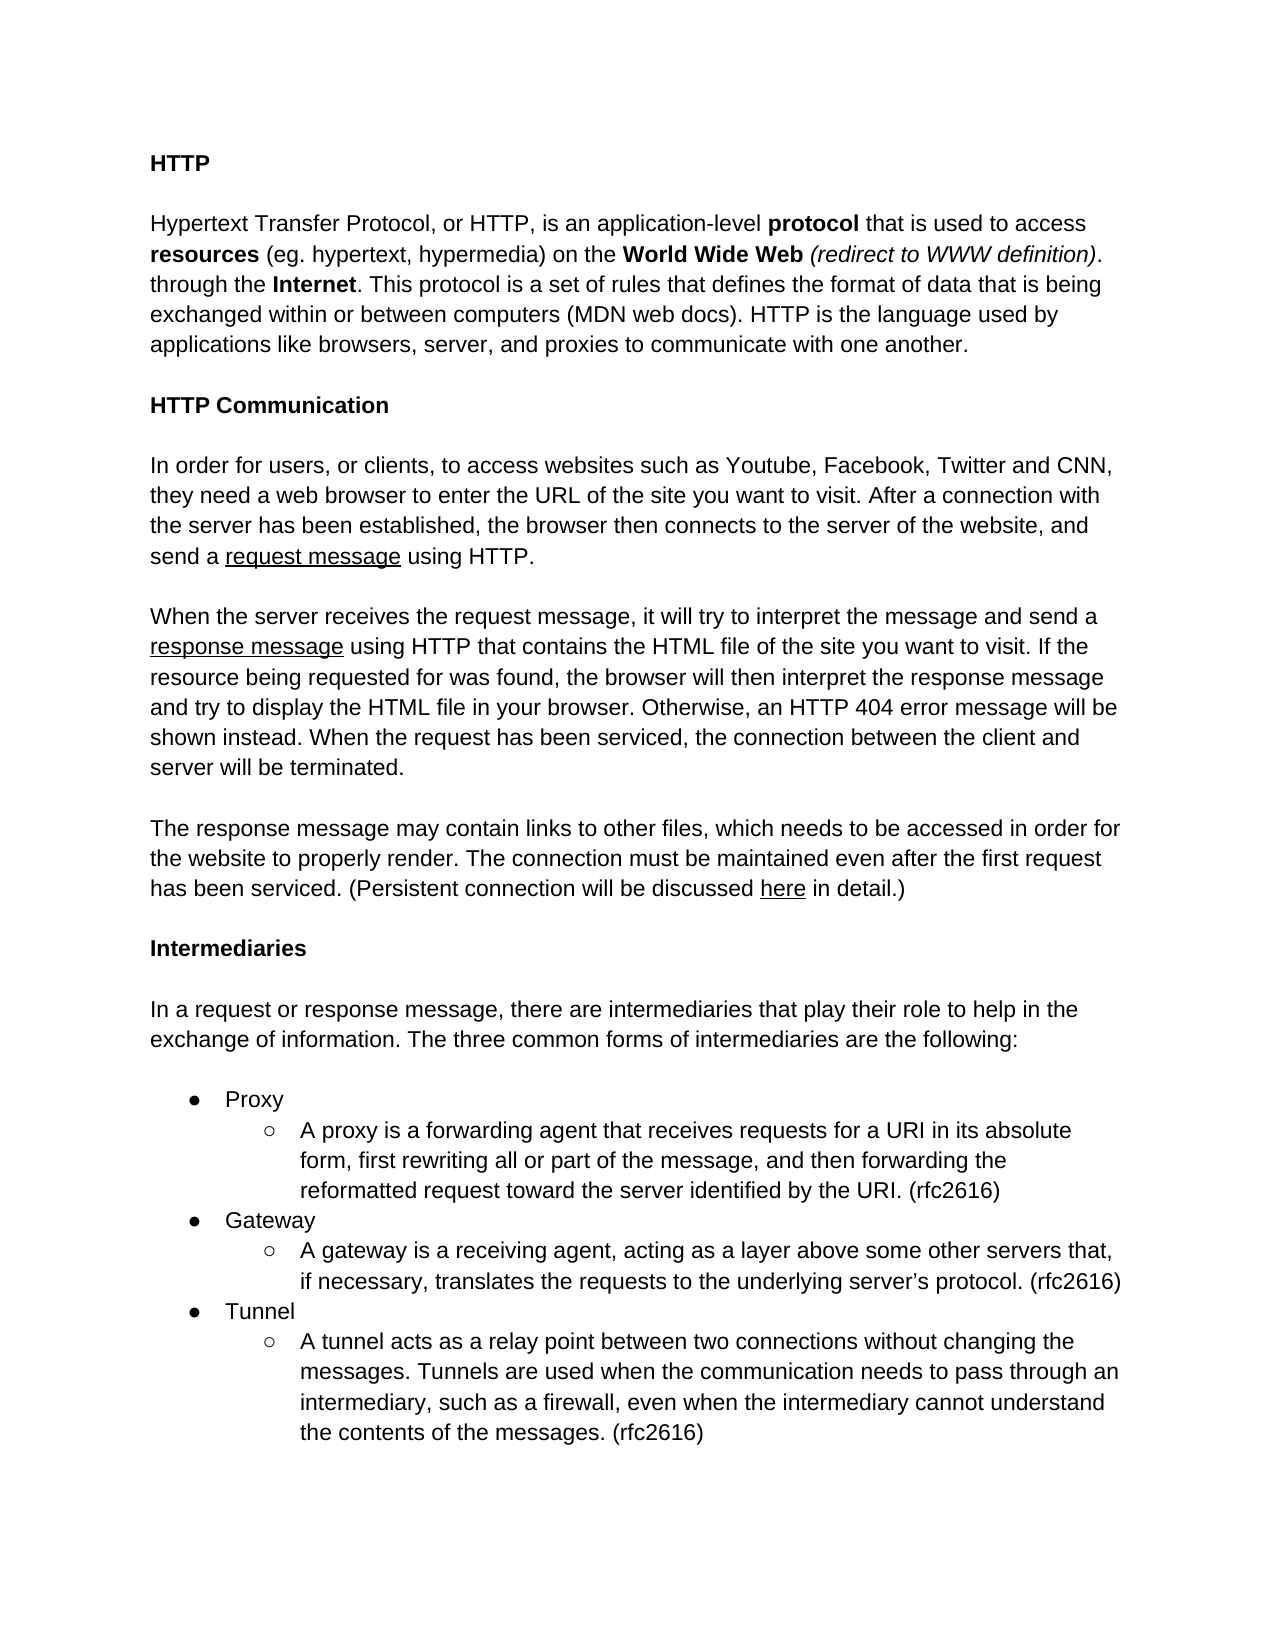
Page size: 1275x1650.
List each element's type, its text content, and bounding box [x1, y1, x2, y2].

text When the server receives the request message, it will try to interpret the message and send a response message using HTTP that contains the HTML file of the site you want to visit. If the resource being requested for was found, the browser will then interpret the response message and try to display the HTML file in your browser. Otherwise, an HTTP 404 error message will be shown instead. When the request has been serviced, the connection between the client and server will be terminated. [150, 603, 1125, 781]
list A tunnel acts as a relay point between two connections without changing the messages. Tunnels are used when the communication needs to pass through an intermediary, such as a firewall, even when the intermediary cannot understand the contents of the messages. (rfc2616) [262, 1328, 1125, 1445]
text Intermediaries [150, 935, 1125, 962]
list Gateway [187, 1207, 1125, 1234]
text HTTP [150, 150, 1125, 176]
text In a request or response message, there are intermediaries that play their role to help in the exchange of information. The three common forms of intermediaries are the following: [150, 996, 1125, 1052]
list A proxy is a forwarding agent that receives requests for a URI in its absolute form, first rewriting all or part of the message, and then forwarding the reformatted request toward the server identified by the URI. (rfc2616) [262, 1117, 1125, 1203]
text The response message may contain links to other files, which needs to be accessed in order for the website to properly render. The connection must be maintained even after the first request has been serviced. (Persistent connection will be discussed here in detail.) [150, 814, 1125, 901]
text Hypertext Transfer Protocol, or HTTP, is an application-level protocol that is used to access resources (eg. hypertext, hypermedia) on the World Wide Web (redirect to WWW definition). through the Internet. This protocol is a set of rules that defines the format of data that is being exchanged within or between computers (MDN web docs). HTTP is the language used by applications like browsers, server, and proxies to communicate with one another. [150, 210, 1125, 358]
list Proxy [187, 1086, 1125, 1113]
text HTTP Communication [150, 392, 1125, 418]
list A gateway is a receiving agent, acting as a layer above some other servers that, if necessary, translates the requests to the underlying server’s protocol. (rfc2616) [262, 1237, 1125, 1294]
list Tunnel [187, 1298, 1125, 1324]
text In order for users, or clients, to access websites such as Youtube, Facebook, Twitter and CNN, they need a web browser to enter the URL of the site you want to visit. After a connection with the server has been established, the browser then connects to the server of the website, and send a request message using HTTP. [150, 452, 1125, 569]
